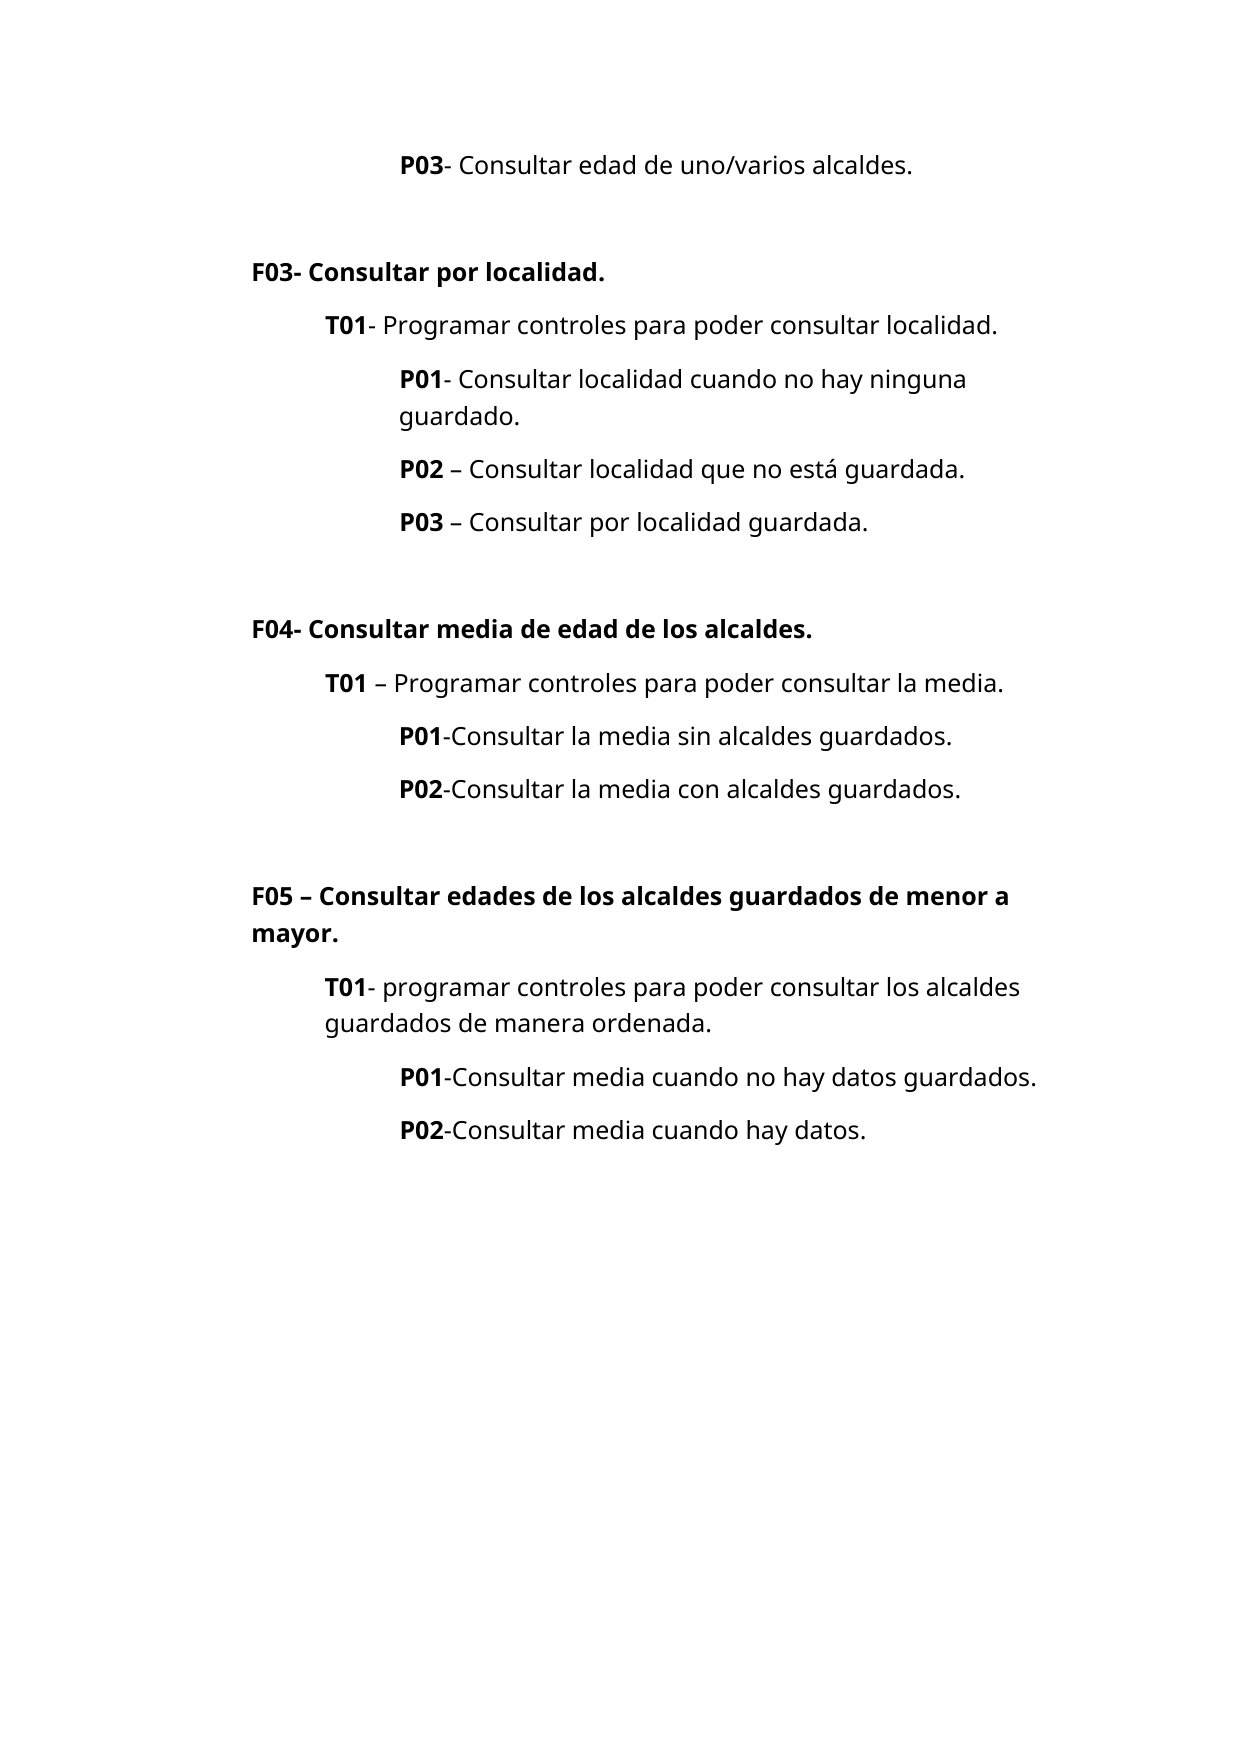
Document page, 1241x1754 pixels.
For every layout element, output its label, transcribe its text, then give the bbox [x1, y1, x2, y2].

text P02-Consultar la media con alcaldes guardados. [177, 772, 1063, 806]
text T01- programar controles para poder consultar los alcaldes guardados de manera ordenada. [324, 969, 1063, 1040]
text P01-Consultar media cuando no hay datos guardados. [398, 1059, 1063, 1093]
text F03- Consultar por localidad. [177, 254, 1063, 288]
text P02-Consultar media cuando hay datos. [398, 1113, 1063, 1147]
text T01- Programar controles para poder consultar localidad. [177, 308, 1063, 342]
text P03- Consultar edad de uno/varios alcaldes. [398, 148, 1063, 182]
text P03 – Consultar por localidad guardada. [398, 505, 1063, 539]
text F05 – Consultar edades de los alcaldes guardados de menor a mayor. [251, 879, 1063, 950]
text P02 – Consultar localidad que no está guardada. [398, 452, 1063, 486]
text P01-Consultar la media sin alcaldes guardados. [177, 719, 1063, 753]
text F04- Consultar media de edad de los alcaldes. [177, 612, 1063, 646]
text P01- Consultar localidad cuando no hay ninguna guardado. [398, 361, 1063, 432]
text T01 – Programar controles para poder consultar la media. [177, 665, 1063, 699]
